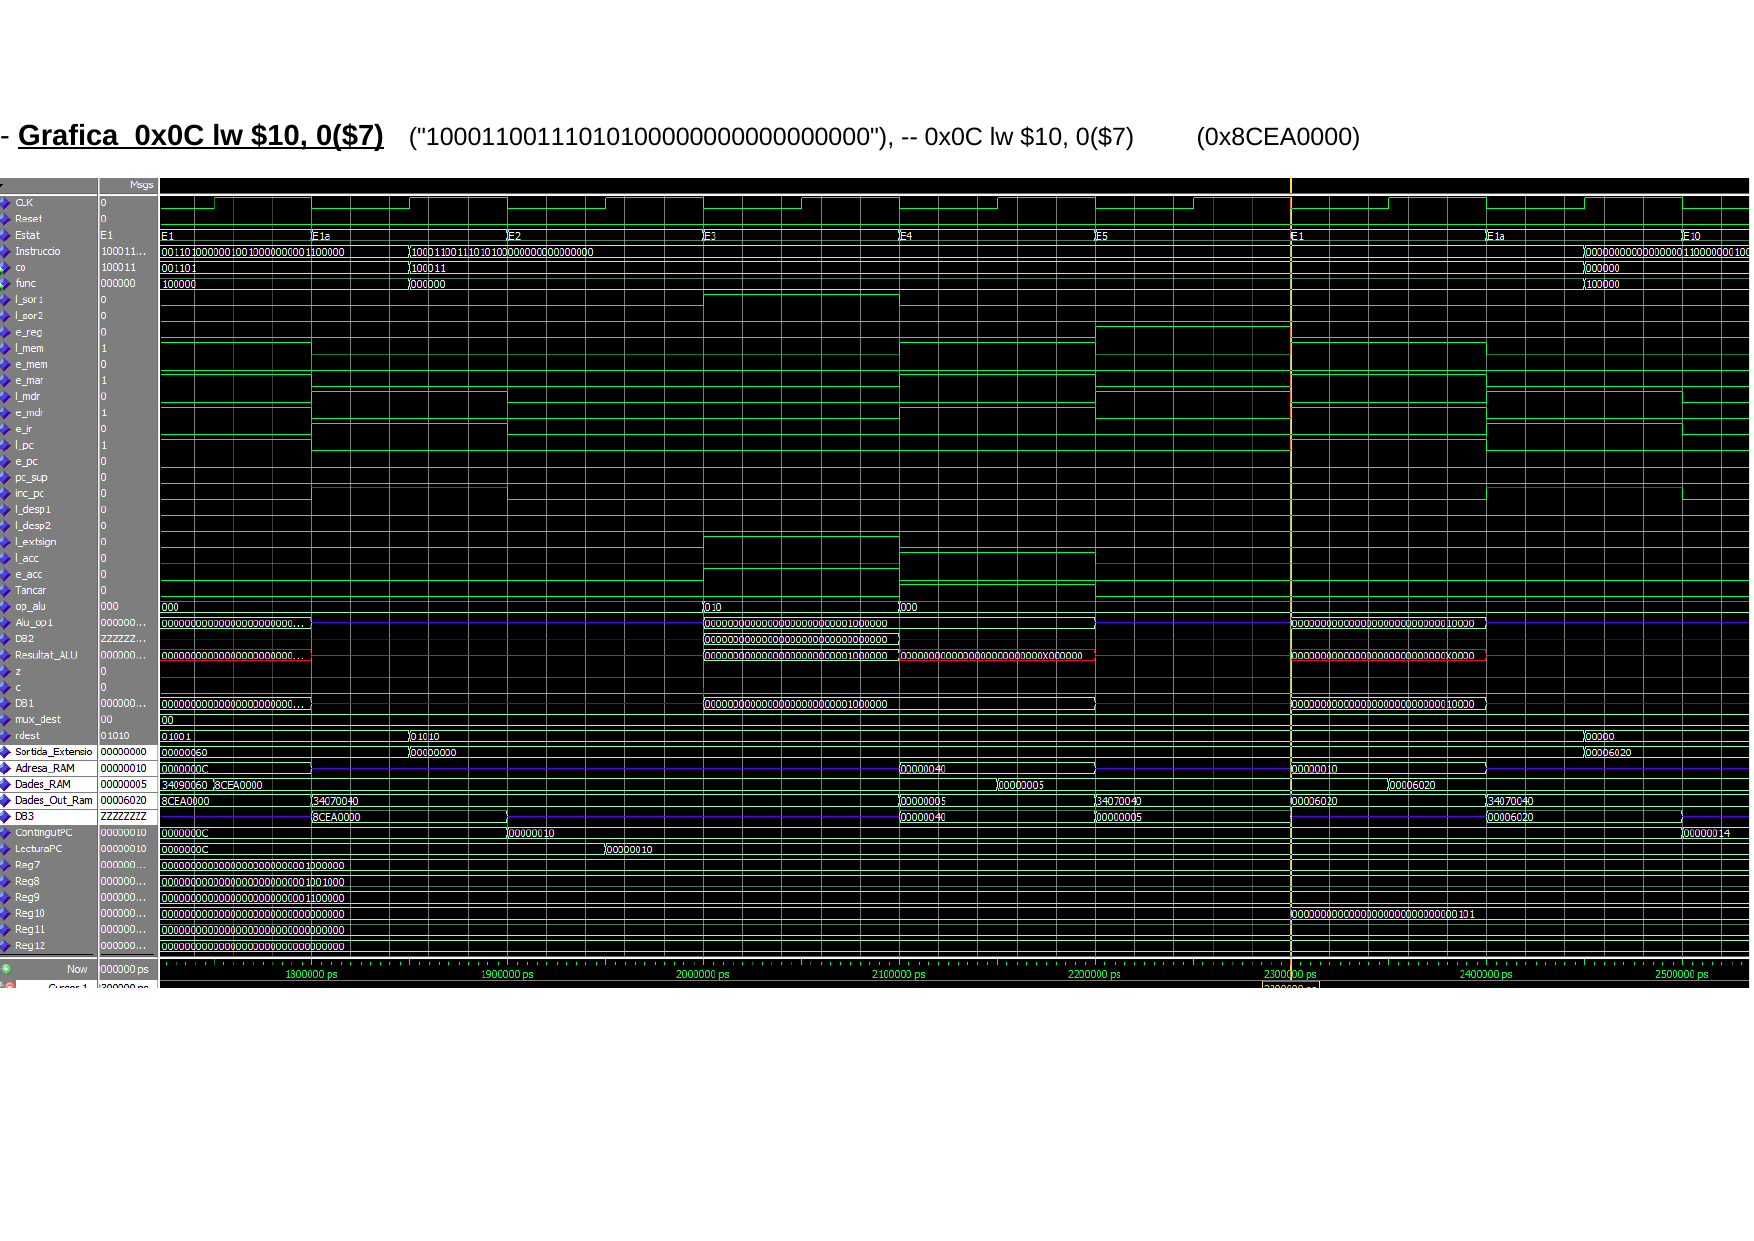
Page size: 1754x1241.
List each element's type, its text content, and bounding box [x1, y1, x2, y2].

picture [0, 178, 1750, 988]
text - Grafica 0x0C lw $10, 0($7) ("10001100111010100000000000000000"), -- 0x0C lw $10, 0($7) (0x8CEA0000) [0, 118, 1636, 152]
